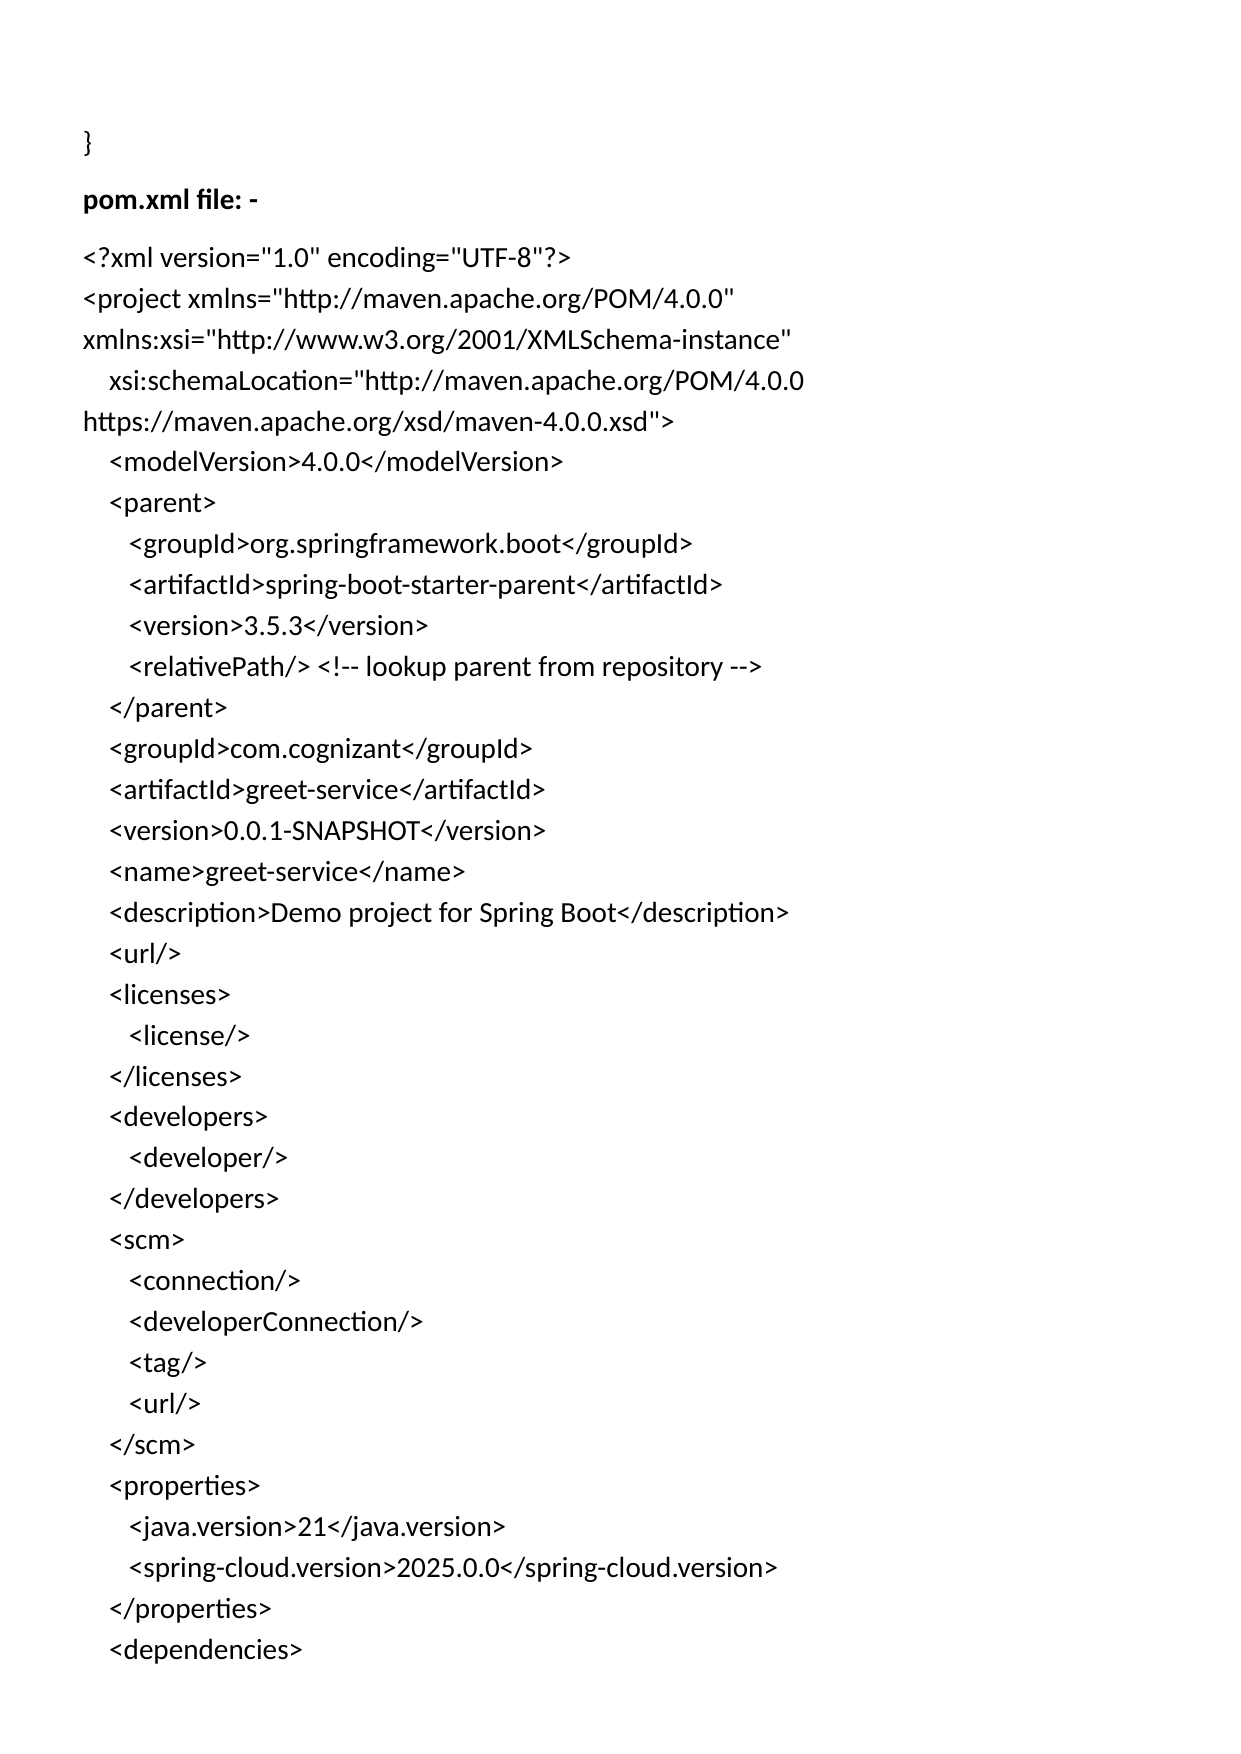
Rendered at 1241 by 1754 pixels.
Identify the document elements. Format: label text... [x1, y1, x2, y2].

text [83, 83, 1157, 159]
text pom.xml file: - [83, 181, 1157, 217]
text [83, 239, 1157, 1666]
